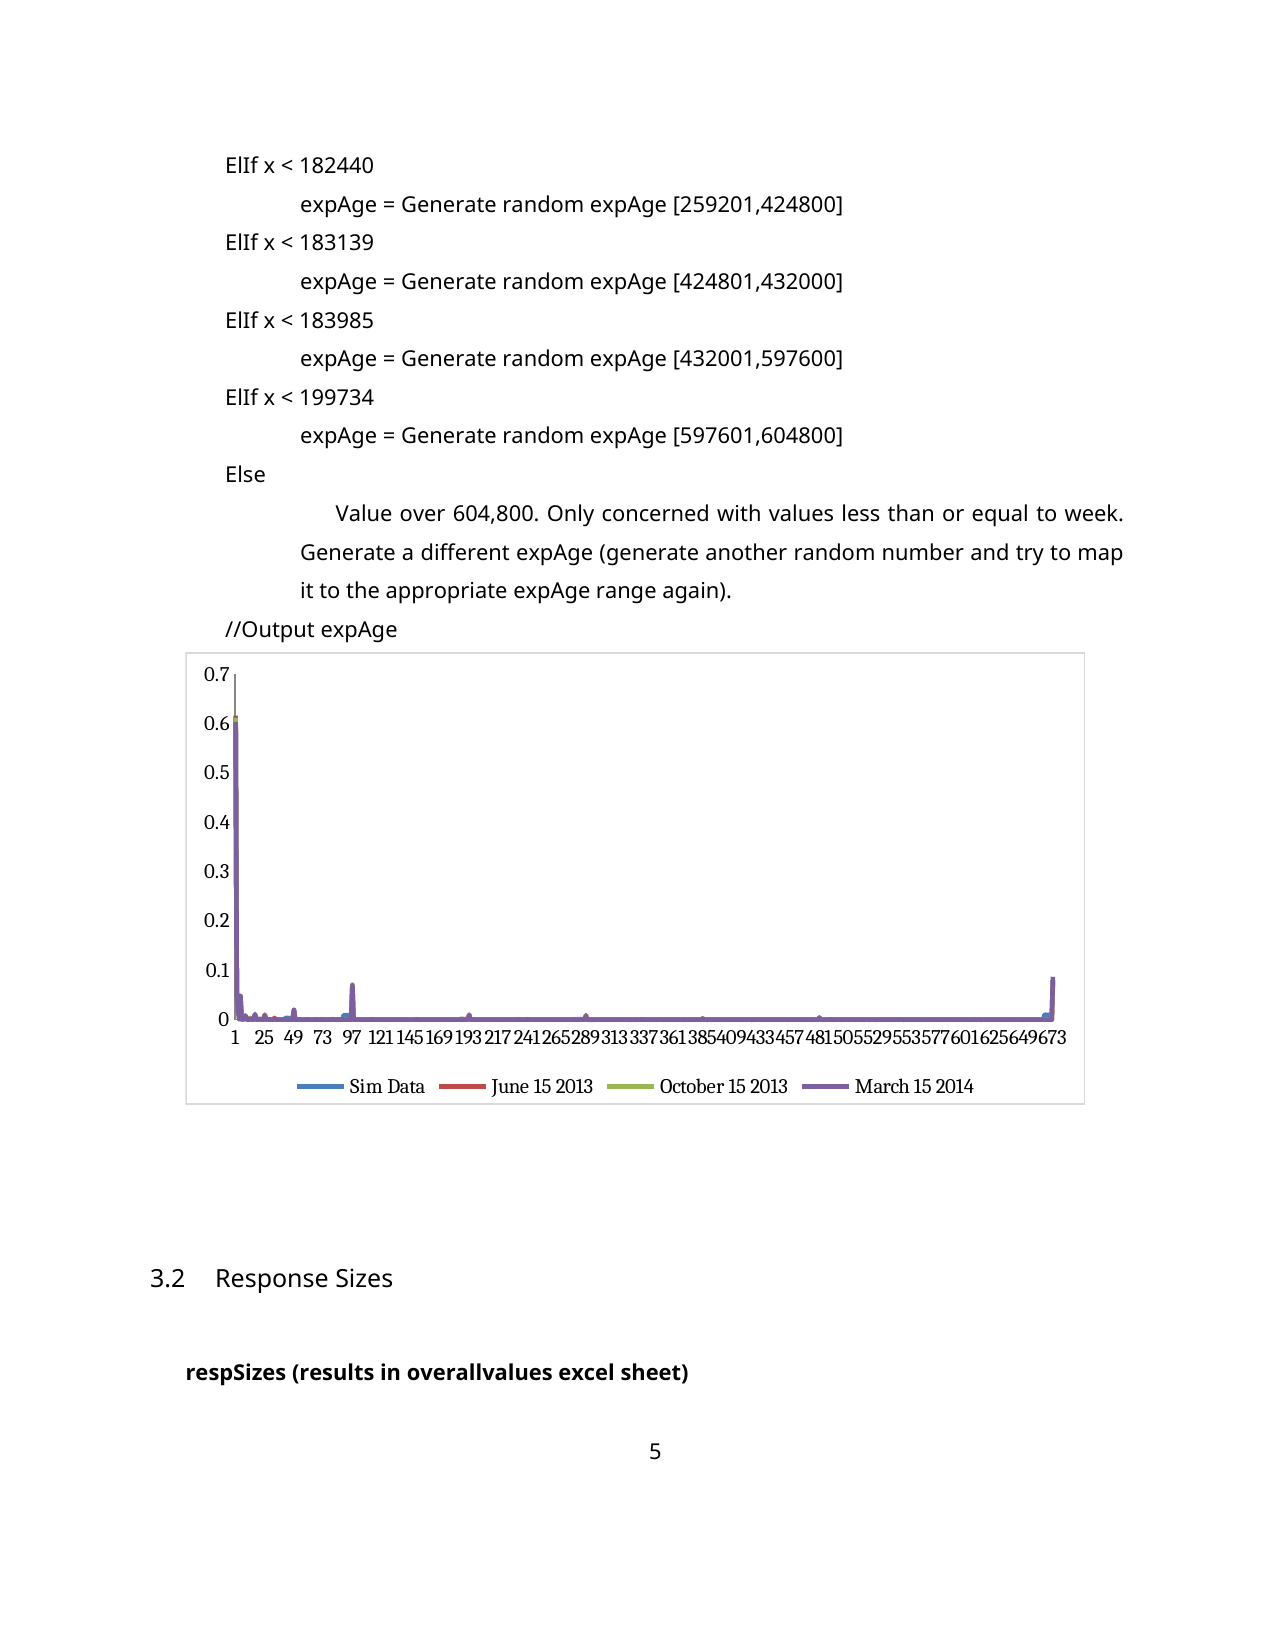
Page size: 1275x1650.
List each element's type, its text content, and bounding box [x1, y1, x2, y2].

text ElIf x < 183985 [150, 304, 1125, 334]
text Value over 604,800. Only concerned with values less than or equal to week. Generate a different expAge (generate another random number and try to map it to the appropriate expAge range again). [300, 498, 1125, 605]
text ElIf x < 182440 [150, 150, 1125, 180]
text expAge = Generate random expAge [424801,432000] [225, 266, 1125, 296]
text expAge = Generate random expAge [597601,604800] [225, 421, 1125, 450]
text expAge = Generate random expAge [259201,424800] [225, 189, 1125, 218]
text respSizes (results in overallvalues excel sheet) [150, 1356, 1125, 1386]
text ElIf x < 183139 [150, 227, 1125, 257]
subtitle Response Sizes [150, 1261, 1125, 1295]
text ElIf x < 199734 [150, 382, 1125, 412]
text Else [150, 459, 1125, 489]
text //Output expAge [150, 614, 1125, 643]
text expAge = Generate random expAge [432001,597600] [225, 343, 1125, 373]
